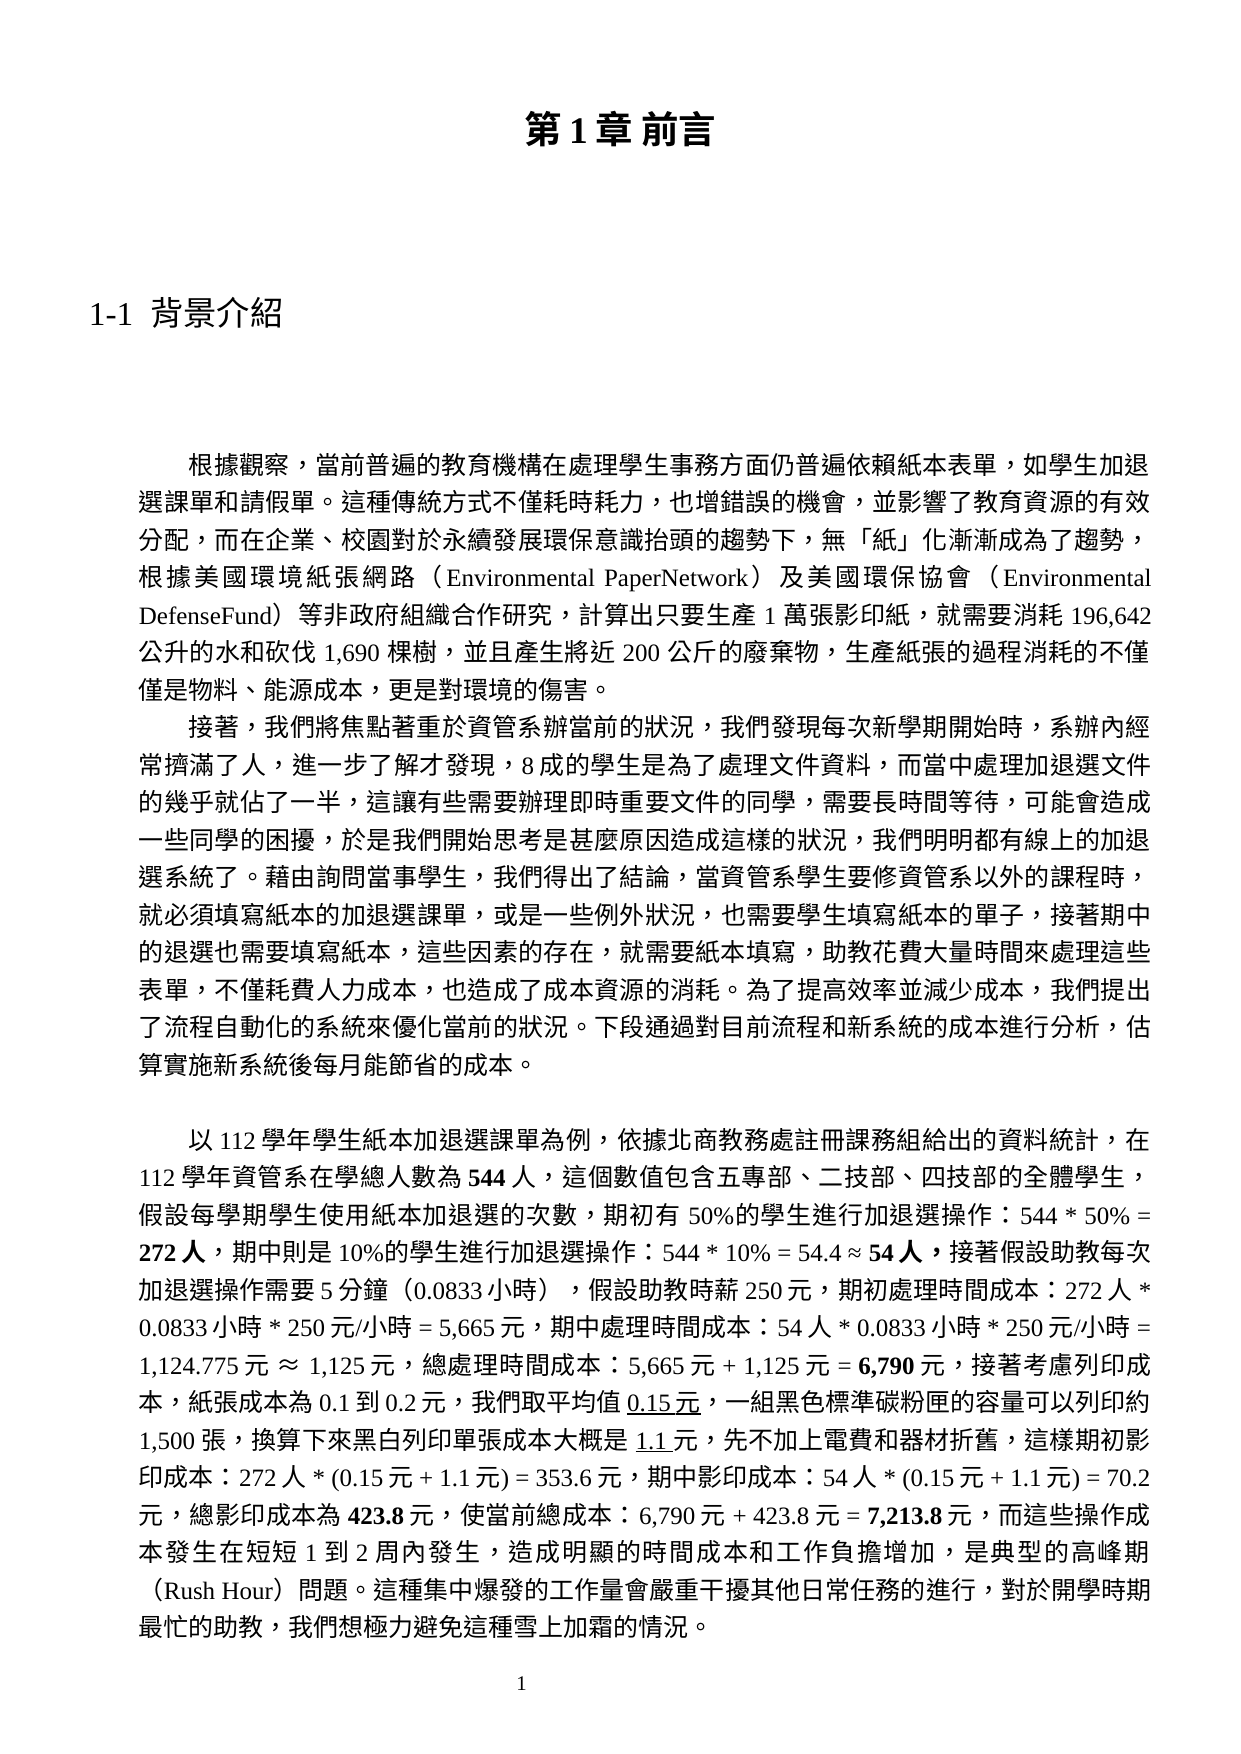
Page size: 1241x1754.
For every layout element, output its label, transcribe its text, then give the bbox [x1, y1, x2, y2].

text 根據觀察，當前普遍的教育機構在處理學生事務方面仍普遍依賴紙本表單，如學生加退選課單和請假單。這種傳統方式不僅耗時耗力，也增錯誤的機會，並影響了教育資源的有效分配，而在企業、校園對於永續發展環保意識抬頭的趨勢下，無「紙」化漸漸成為了趨勢，根據美國環境紙張網路（Environmental PaperNetwork）及美國環保協會（Environmental DefenseFund）等非政府組織合作研究，計算出只要生產 1 萬張影印紙，就需要消耗 196,642 公升的水和砍伐 1,690 棵樹，並且產生將近 200 公斤的廢棄物，生產紙張的過程消耗的不僅僅是物料、能源成本，更是對環境的傷害。 [139, 444, 1152, 707]
text 以112學年學生紙本加退選課單為例，依據北商教務處註冊課務組給出的資料統計，在112學年資管系在學總人數為544人，這個數值包含五專部、二技部、四技部的全體學生，假設每學期學生使用紙本加退選的次數，期初有50%的學生進行加退選操作：544 * 50% = 272人，期中則是10%的學生進行加退選操作：544 * 10% = 54.4 ≈ 54人，接著假設助教每次加退選操作需要5分鐘（0.0833小時），假設助教時薪250元，期初處理時間成本：272人 * 0.0833小時 * 250元/小時 = 5,665元，期中處理時間成本：54人 * 0.0833小時 * 250元/小時 = 1,124.775元 ≈ 1,125元，總處理時間成本：5,665元 + 1,125元 = 6,790元，接著考慮列印成本，紙張成本為0.1到0.2元，我們取平均值0.15元，一組黑色標準碳粉匣的容量可以列印約 1,500 張，換算下來黑白列印單張成本大概是 1.1 元，先不加上電費和器材折舊，這樣期初影印成本：272人 * (0.15元 + 1.1元) = 353.6元，期中影印成本：54人 * (0.15元 + 1.1元) = 70.2元，總影印成本為423.8元，使當前總成本：6,790元 + 423.8元 = 7,213.8元，而這些操作成本發生在短短1到2周內發生，造成明顯的時間成本和工作負擔增加，是典型的高峰期（Rush Hour）問題。這種集中爆發的工作量會嚴重干擾其他日常任務的進行，對於開學時期最忙的助教，我們想極力避免這種雪上加霜的情況。 [139, 1119, 1152, 1644]
text 接著，我們將焦點著重於資管系辦當前的狀況，我們發現每次新學期開始時，系辦內經常擠滿了人，進一步了解才發現，8成的學生是為了處理文件資料，而當中處理加退選文件的幾乎就佔了一半，這讓有些需要辦理即時重要文件的同學，需要長時間等待，可能會造成一些同學的困擾，於是我們開始思考是甚麼原因造成這樣的狀況，我們明明都有線上的加退選系統了。藉由詢問當事學生，我們得出了結論，當資管系學生要修資管系以外的課程時，就必須填寫紙本的加退選課單，或是一些例外狀況，也需要學生填寫紙本的單子，接著期中的退選也需要填寫紙本，這些因素的存在，就需要紙本填寫，助教花費大量時間來處理這些表單，不僅耗費人力成本，也造成了成本資源的消耗。為了提高效率並減少成本，我們提出了流程自動化的系統來優化當前的狀況。下段通過對目前流程和新系統的成本進行分析，估算實施新系統後每月能節省的成本。 [139, 707, 1152, 1082]
subtitle 1-1 背景介紹 [89, 273, 1152, 348]
subtitle 第1章 前言 [89, 89, 1152, 164]
